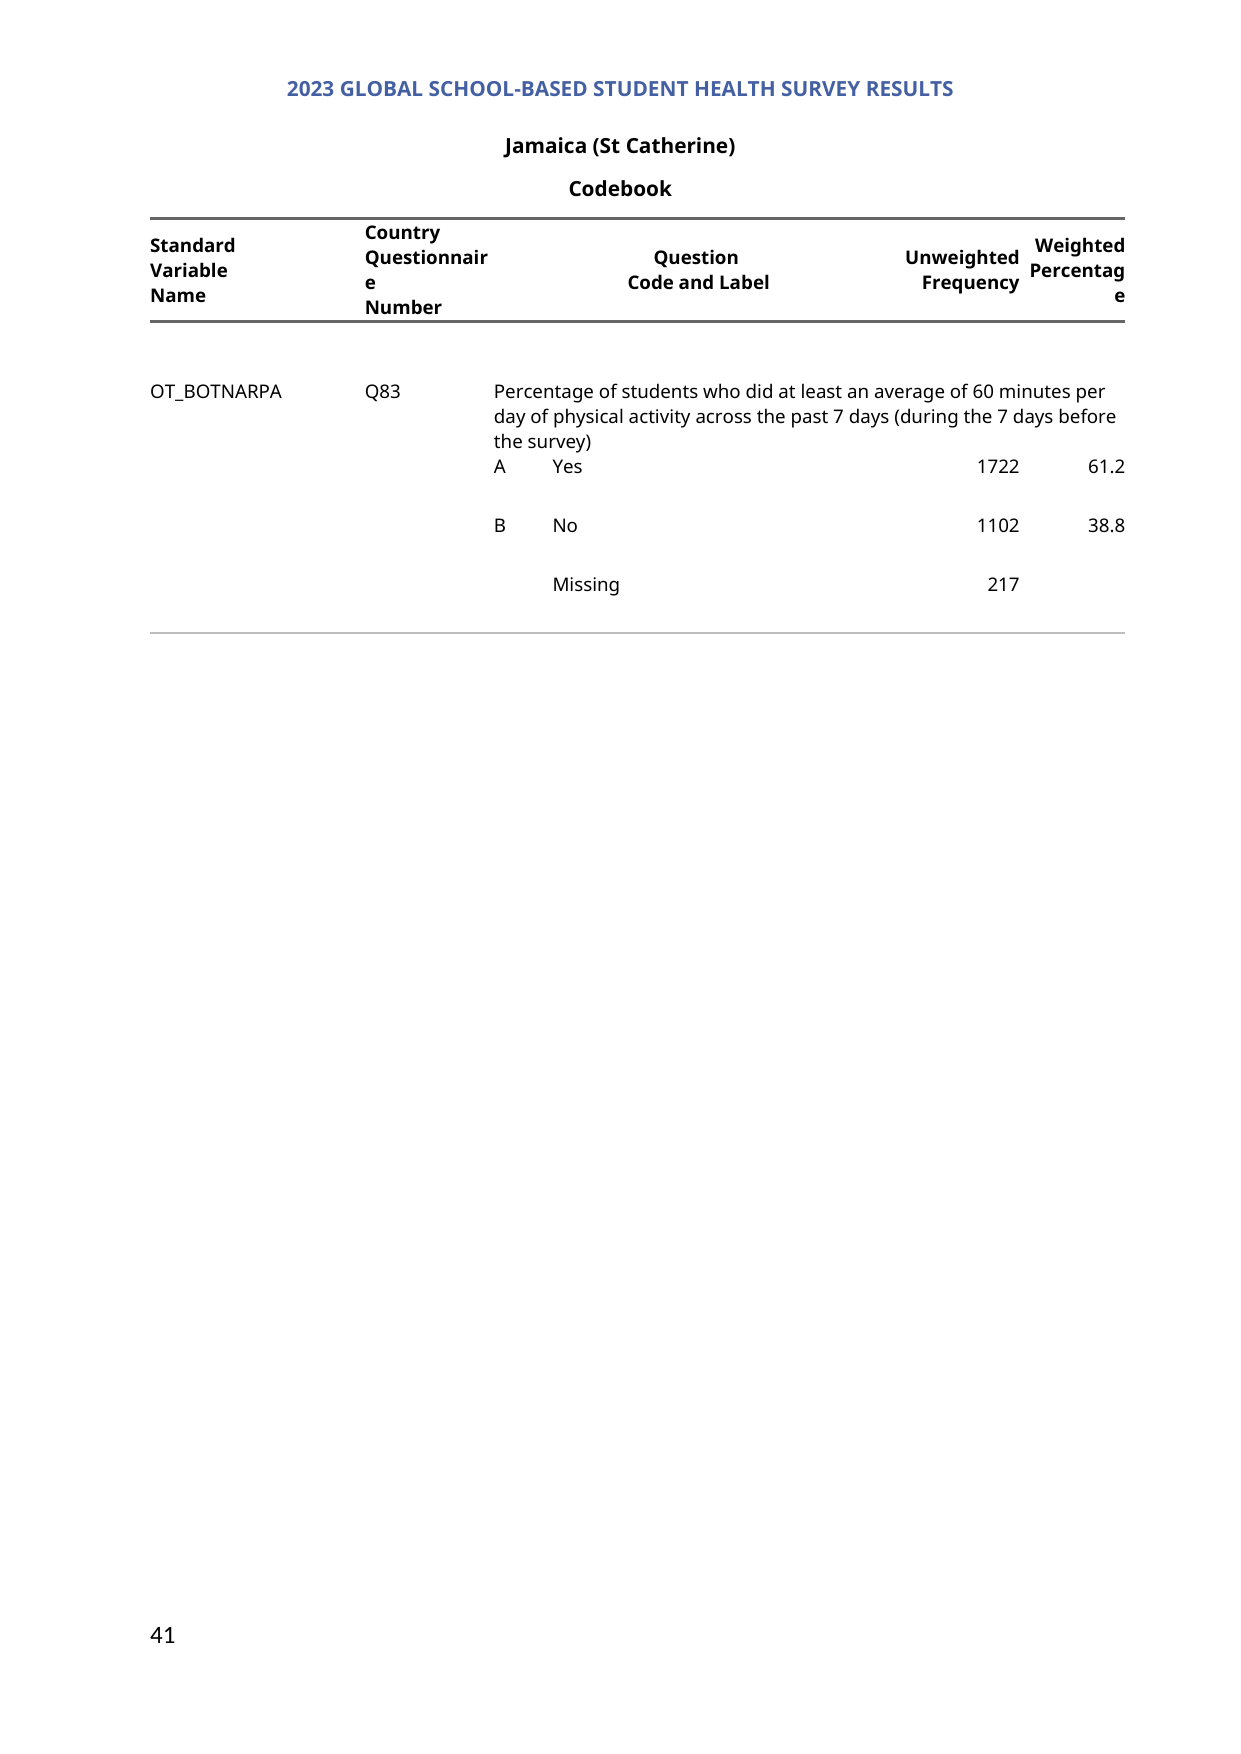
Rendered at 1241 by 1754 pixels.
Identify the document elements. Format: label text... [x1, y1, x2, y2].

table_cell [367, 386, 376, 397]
table_header Weighted Percentage [1019, 220, 1125, 320]
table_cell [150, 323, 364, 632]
table_header Question Code and Label [494, 220, 903, 320]
table_header Standard Variable Name [150, 220, 364, 320]
table_header Country Questionnaire Number [365, 220, 494, 320]
table_header Unweighted Frequency [903, 220, 1019, 320]
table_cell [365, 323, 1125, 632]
